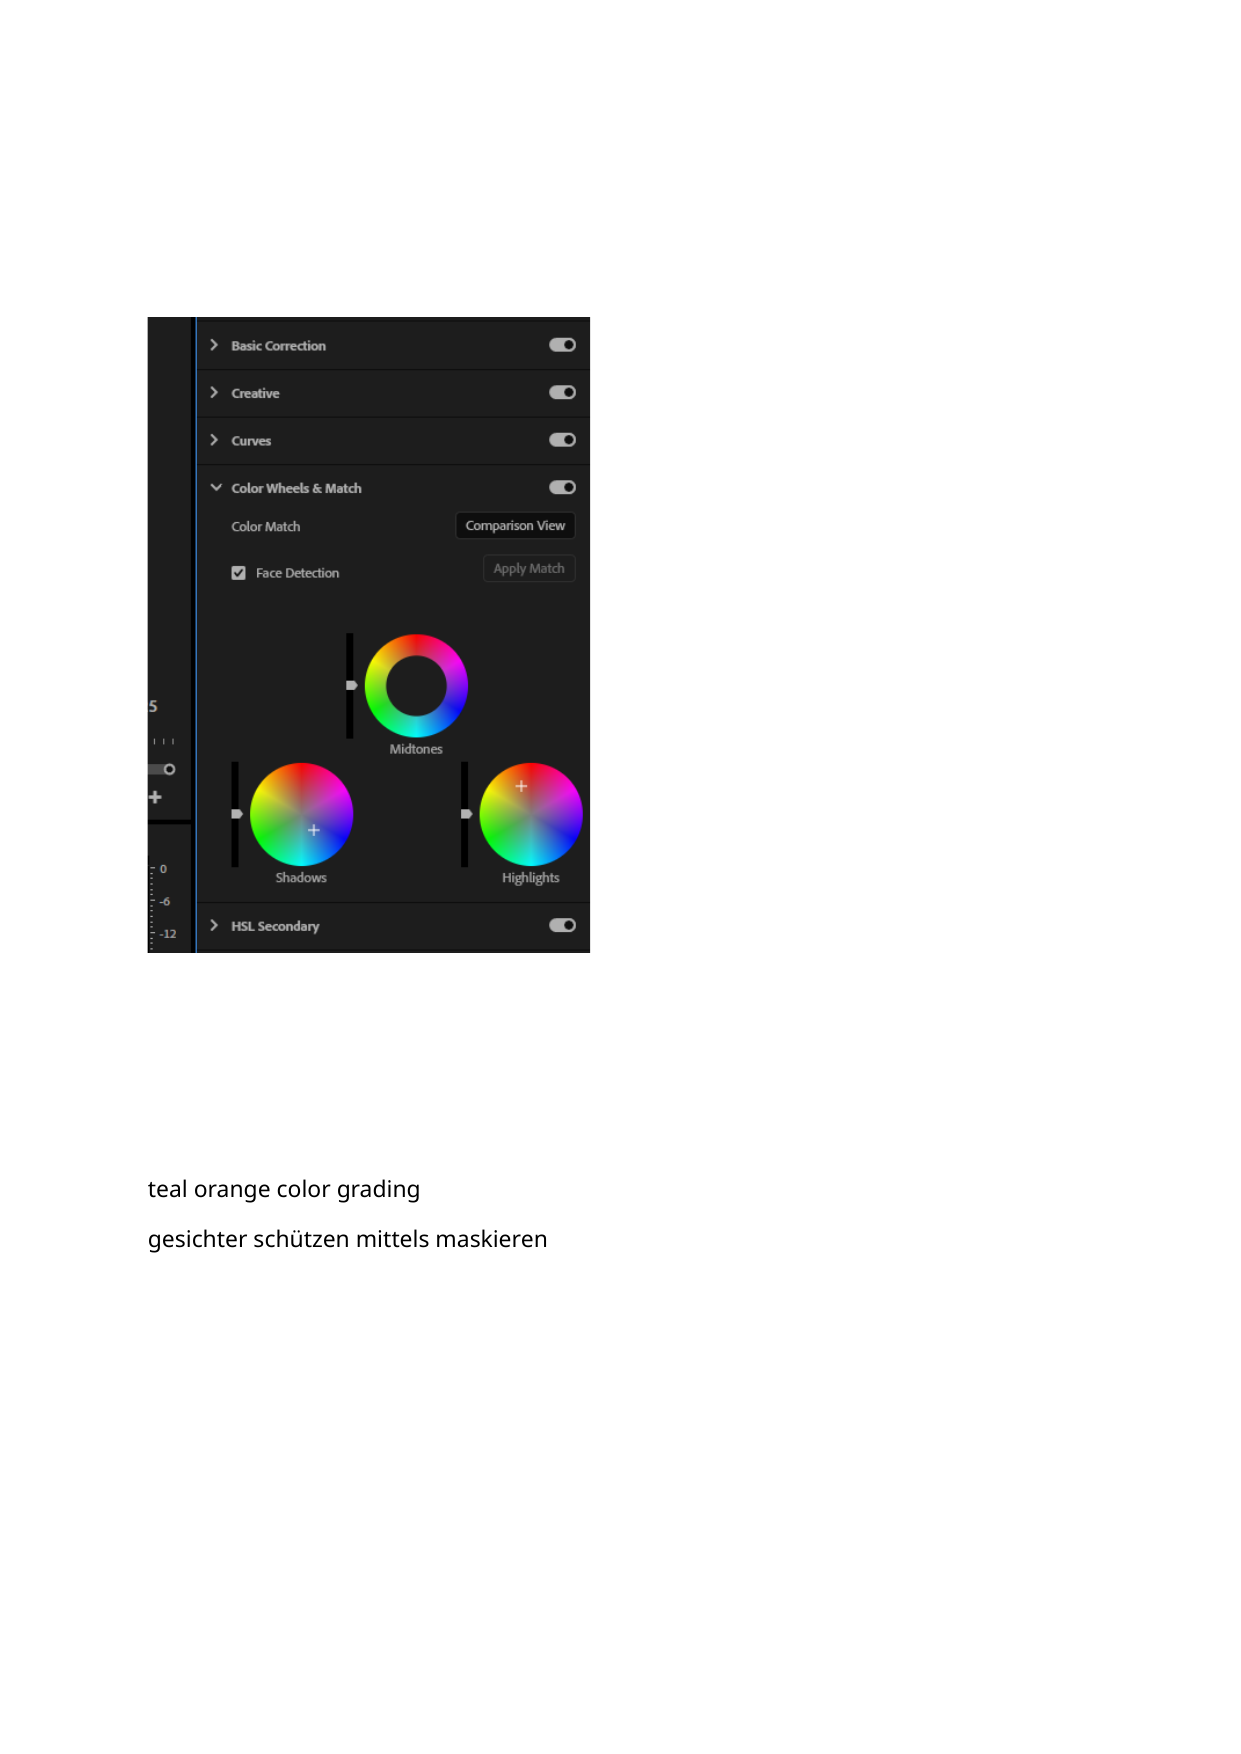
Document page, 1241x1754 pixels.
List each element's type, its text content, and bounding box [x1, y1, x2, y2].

text gesichter schützen mittels maskieren [148, 1223, 1093, 1255]
text teal orange color grading [148, 1173, 1093, 1204]
picture [147, 317, 591, 953]
